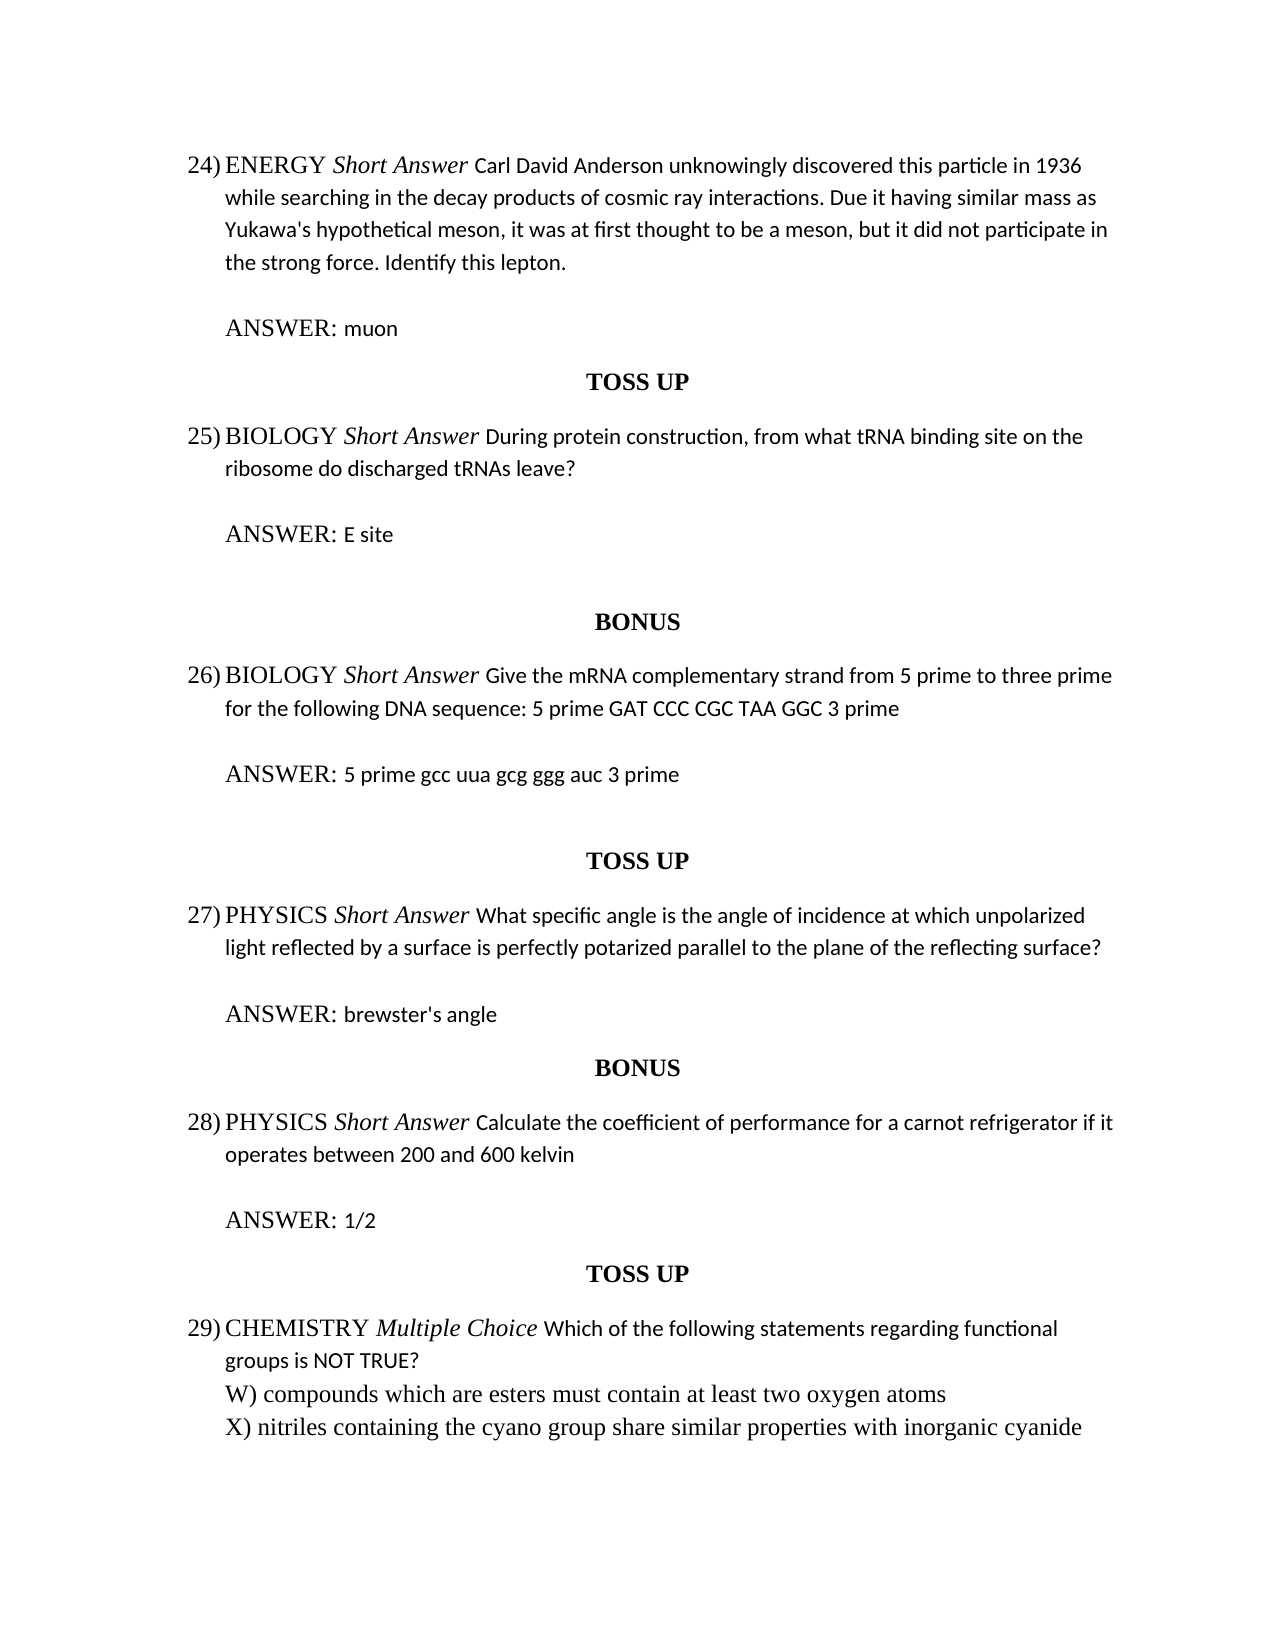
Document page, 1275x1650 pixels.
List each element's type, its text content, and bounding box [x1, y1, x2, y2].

list X) nitriles containing the cyano group share similar properties with inorganic cyanide [225, 1412, 1125, 1441]
text BONUS [150, 1053, 1125, 1082]
list PHYSICS ANSWER: [187, 1107, 1125, 1234]
text TOSS UP [150, 846, 1125, 875]
list ENERGY ANSWER: [187, 150, 1125, 342]
list BIOLOGY ANSWER: [187, 661, 1125, 788]
list CHEMISTRY W) compounds which are esters must contain at least two oxygen atoms [187, 1313, 1125, 1407]
text BONUS [150, 607, 1125, 635]
list BIOLOGY ANSWER: [187, 421, 1125, 548]
list PHYSICS ANSWER: [187, 900, 1125, 1028]
text TOSS UP [150, 1259, 1125, 1288]
text TOSS UP [150, 367, 1125, 396]
